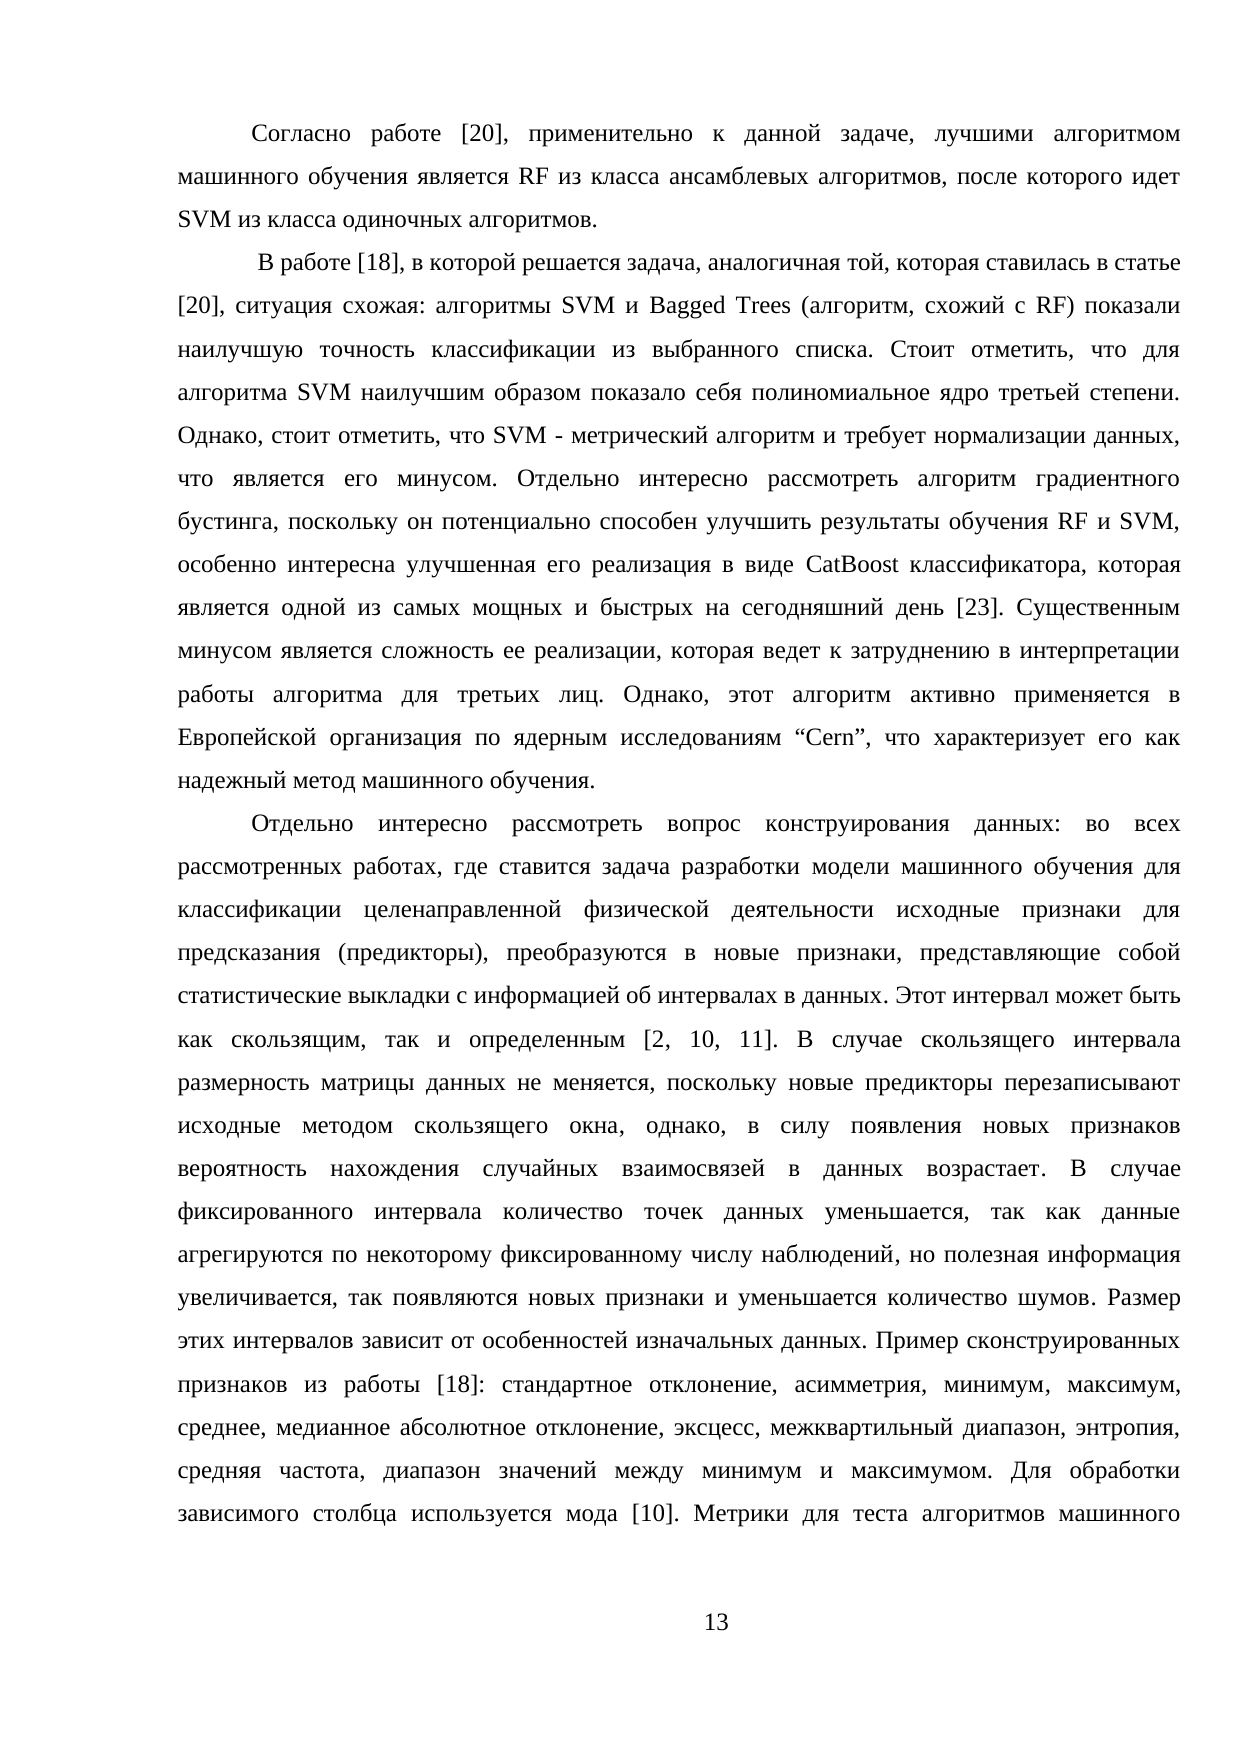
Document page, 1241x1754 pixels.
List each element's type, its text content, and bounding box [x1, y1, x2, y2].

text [177, 808, 1181, 1527]
text В работе [18], в которой решается задача, аналогичная той, которая ставилась в статье [20], ситуация схожая: алгоритмы SVM и Bagged Trees (алгоритм, схожий с RF) показали наилучшую точность классификации из выбранного списка. Стоит отметить, что для алгоритма SVM наилучшим образом показало себя полиномиальное ядро третьей степени. Однако, стоит отметить, что SVM - метрический алгоритм и требует нормализации данных, что является его минусом. Отдельно интересно рассмотреть алгоритм градиентного бустинга, поскольку он потенциально способен улучшить результаты обучения RF и SVM, особенно интересна улучшенная его реализация в виде CatBoost классификатора, которая является одной из самых мощных и быстрых на сегодняшний день [23]. Существенным минусом является сложность ее реализации, которая ведет к затруднению в интерпретации работы алгоритма для третьих лиц. Однако, этот алгоритм активно применяется в Европейской организация по ядерным исследованиям “Cern”, что характеризует его как надежный метод машинного обучения. [177, 247, 1181, 794]
text Согласно работе [20], применительно к данной задаче, лучшими алгоритмом машинного обучения является RF из класса ансамблевых алгоритмов, после которого идет SVM из класса одиночных алгоритмов. [177, 118, 1181, 233]
